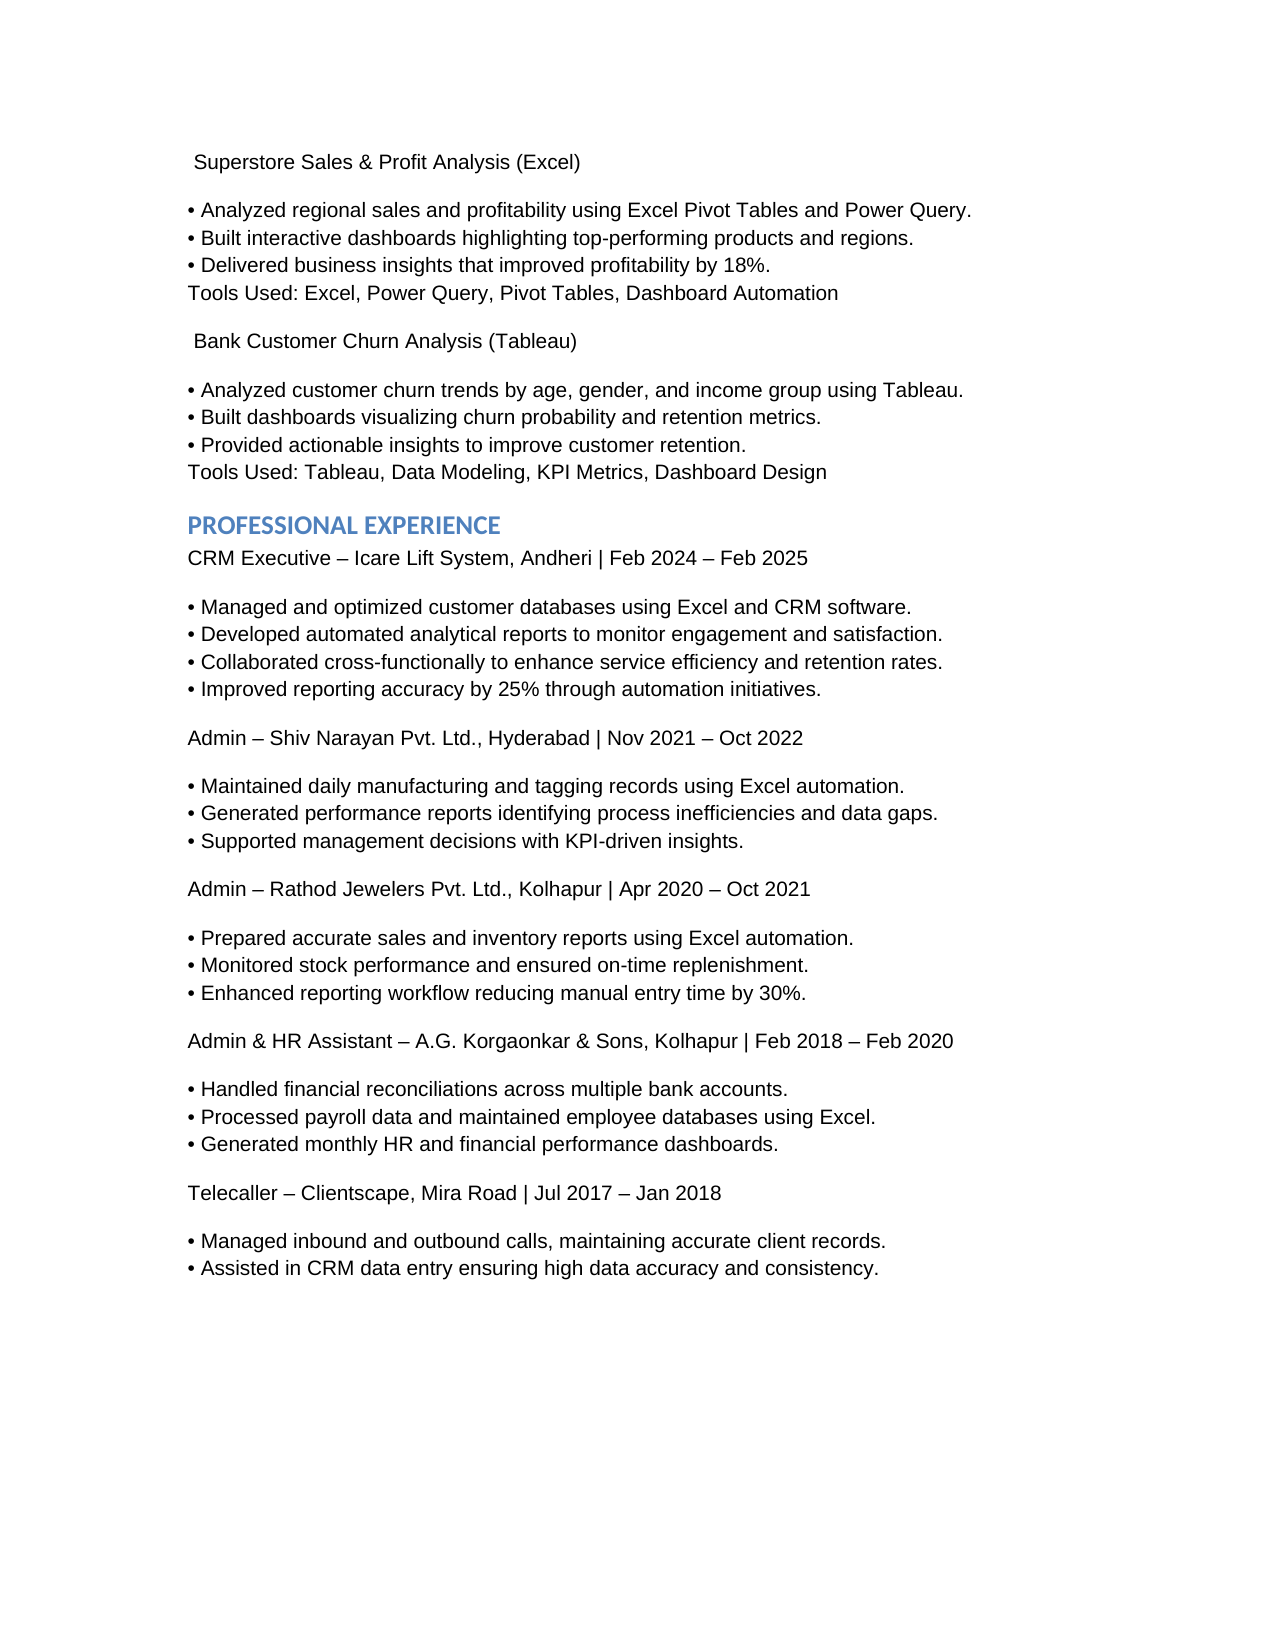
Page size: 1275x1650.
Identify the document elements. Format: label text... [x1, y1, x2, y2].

text • Managed and optimized customer databases using Excel and CRM software. • Developed automated analytical reports to monitor engagement and satisfaction. • Collaborated cross-functionally to enhance service efficiency and retention rates. • Improved reporting accuracy by 25% through automation initiatives. [187, 594, 1087, 701]
text Bank Customer Churn Analysis (Tableau) [187, 329, 1087, 353]
text CRM Executive – Icare Lift System, Andheri | Feb 2024 – Feb 2025 [187, 546, 1087, 570]
text Admin – Rathod Jewelers Pvt. Ltd., Kolhapur | Apr 2020 – Oct 2021 [187, 877, 1087, 901]
text • Prepared accurate sales and inventory reports using Excel automation. • Monitored stock performance and ensured on-time replenishment. • Enhanced reporting workflow reducing manual entry time by 30%. [187, 925, 1087, 1004]
text • Analyzed customer churn trends by age, gender, and income group using Tableau. • Built dashboards visualizing churn probability and retention metrics. • Provided actionable insights to improve customer retention. Tools Used: Tableau, Data Modeling, KPI Metrics, Dashboard Design [187, 377, 1087, 484]
text Admin & HR Assistant – A.G. Korgaonkar & Sons, Kolhapur | Feb 2018 – Feb 2020 [187, 1029, 1087, 1053]
text • Managed inbound and outbound calls, maintaining accurate client records. • Assisted in CRM data entry ensuring high data accuracy and consistency. [187, 1229, 1087, 1280]
text • Analyzed regional sales and profitability using Excel Pivot Tables and Power Query. • Built interactive dashboards highlighting top-performing products and regions. • Delivered business insights that improved profitability by 18%. Tools Used: Excel, Power Query, Pivot Tables, Dashboard Automation [187, 198, 1087, 305]
text Telecaller – Clientscape, Mira Road | Jul 2017 – Jan 2018 [187, 1180, 1087, 1204]
text Superstore Sales & Profit Analysis (Excel) [187, 150, 1087, 174]
text Admin – Shiv Narayan Pvt. Ltd., Hyderabad | Nov 2021 – Oct 2022 [187, 725, 1087, 749]
subtitle PROFESSIONAL EXPERIENCE [187, 508, 1087, 541]
text • Handled financial reconciliations across multiple bank accounts. • Processed payroll data and maintained employee databases using Excel. • Generated monthly HR and financial performance dashboards. [187, 1077, 1087, 1156]
text • Maintained daily manufacturing and tagging records using Excel automation. • Generated performance reports identifying process inefficiencies and data gaps. • Supported management decisions with KPI-driven insights. [187, 774, 1087, 853]
